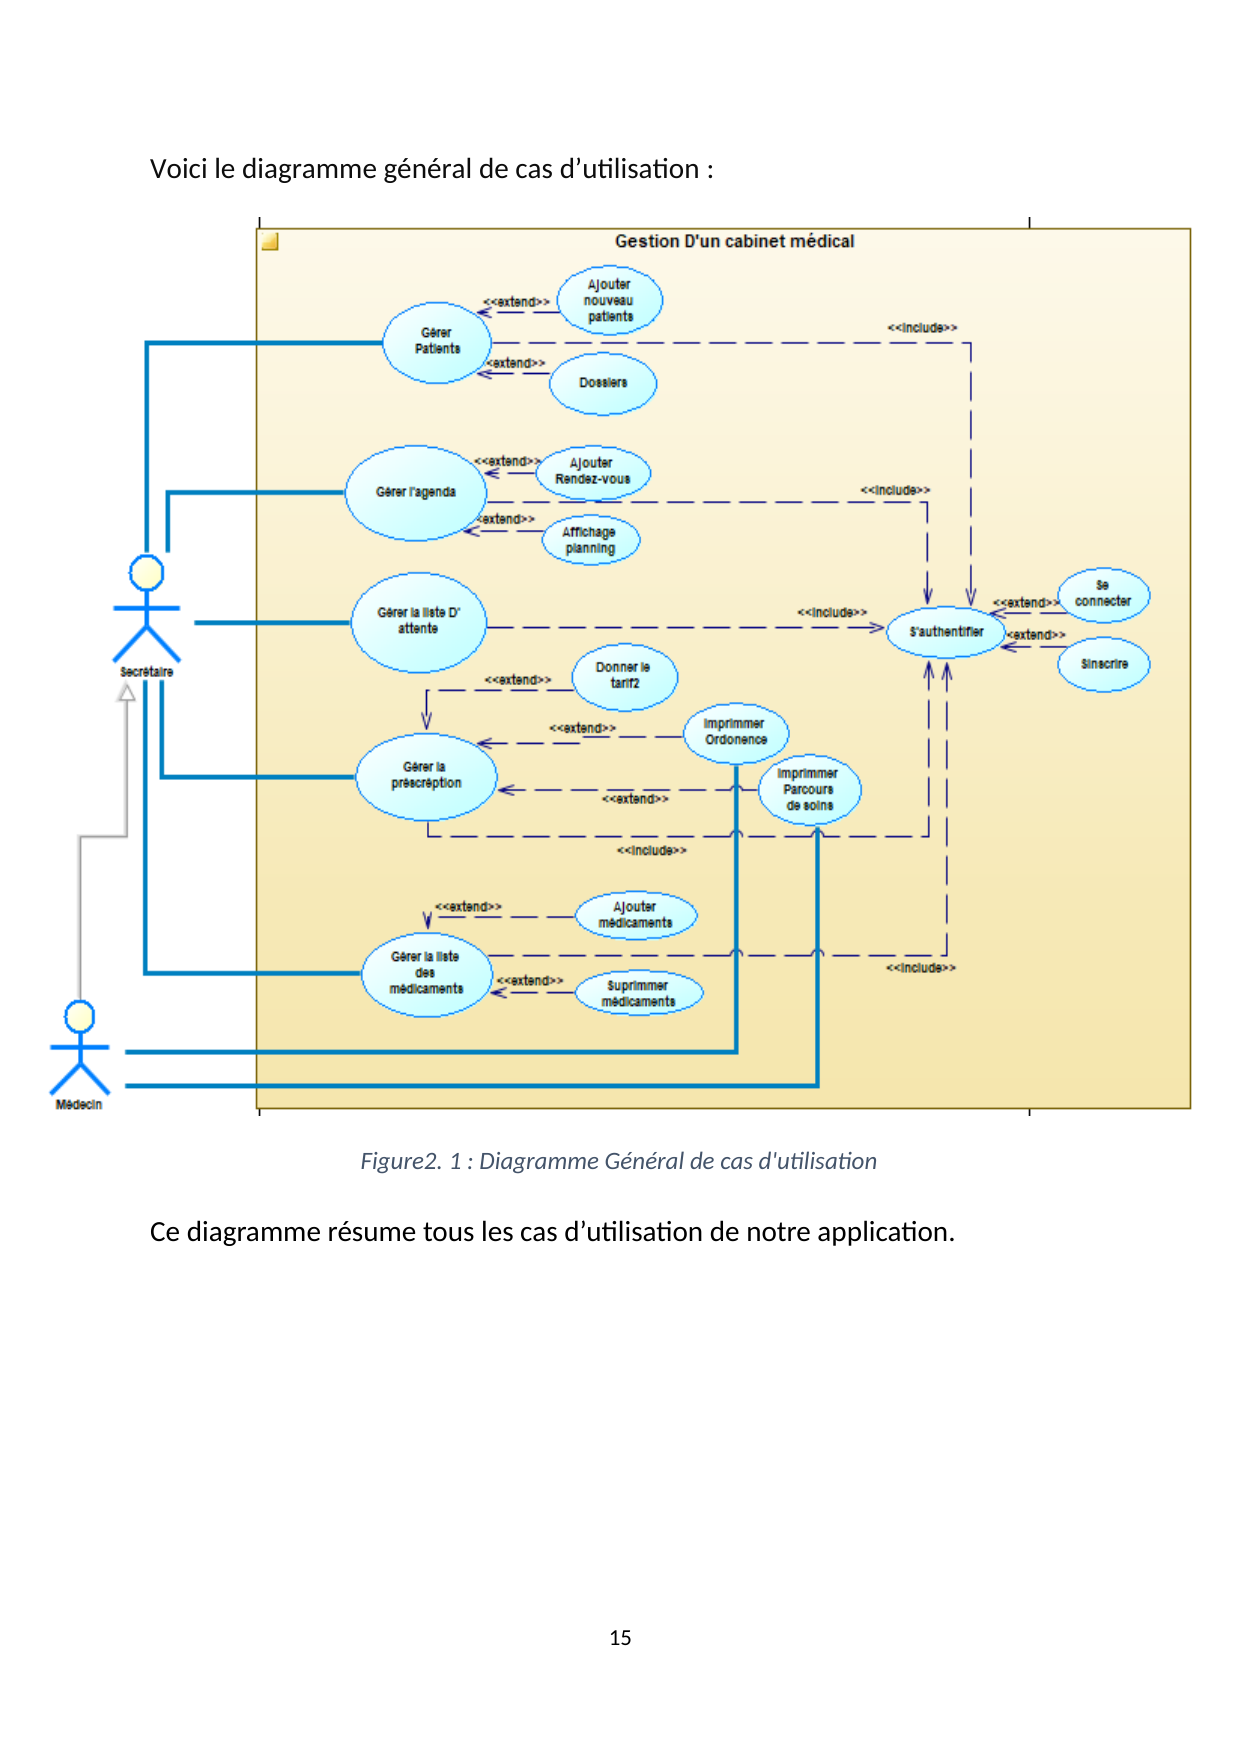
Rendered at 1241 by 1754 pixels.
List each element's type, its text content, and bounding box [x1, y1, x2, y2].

text Ce diagramme résume tous les cas d’utilisation de notre application. [150, 1184, 1090, 1248]
picture [44, 217, 1196, 1116]
text Voici le diagramme général de cas d’utilisation : [150, 150, 1090, 186]
